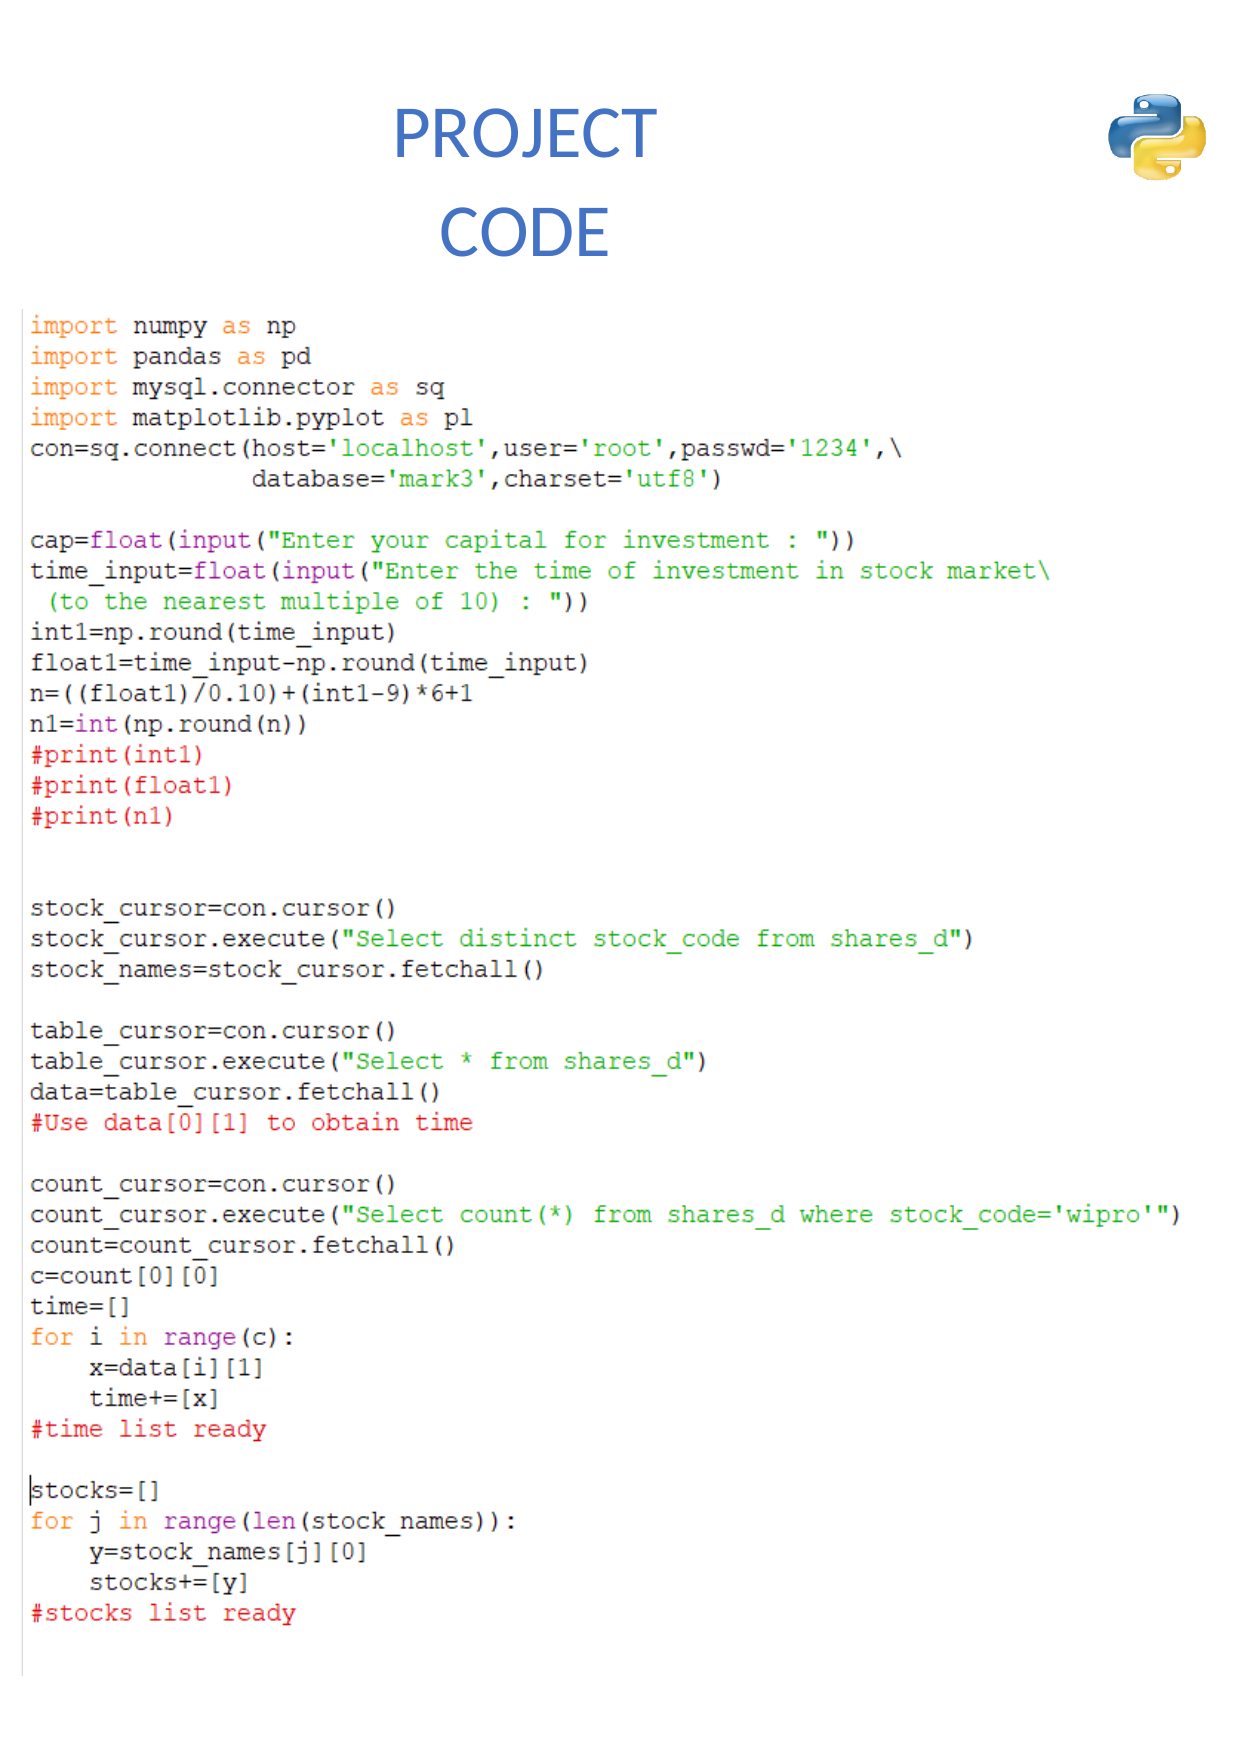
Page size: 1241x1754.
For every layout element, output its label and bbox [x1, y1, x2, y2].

picture [21, 309, 1228, 1676]
picture [1095, 75, 1221, 216]
